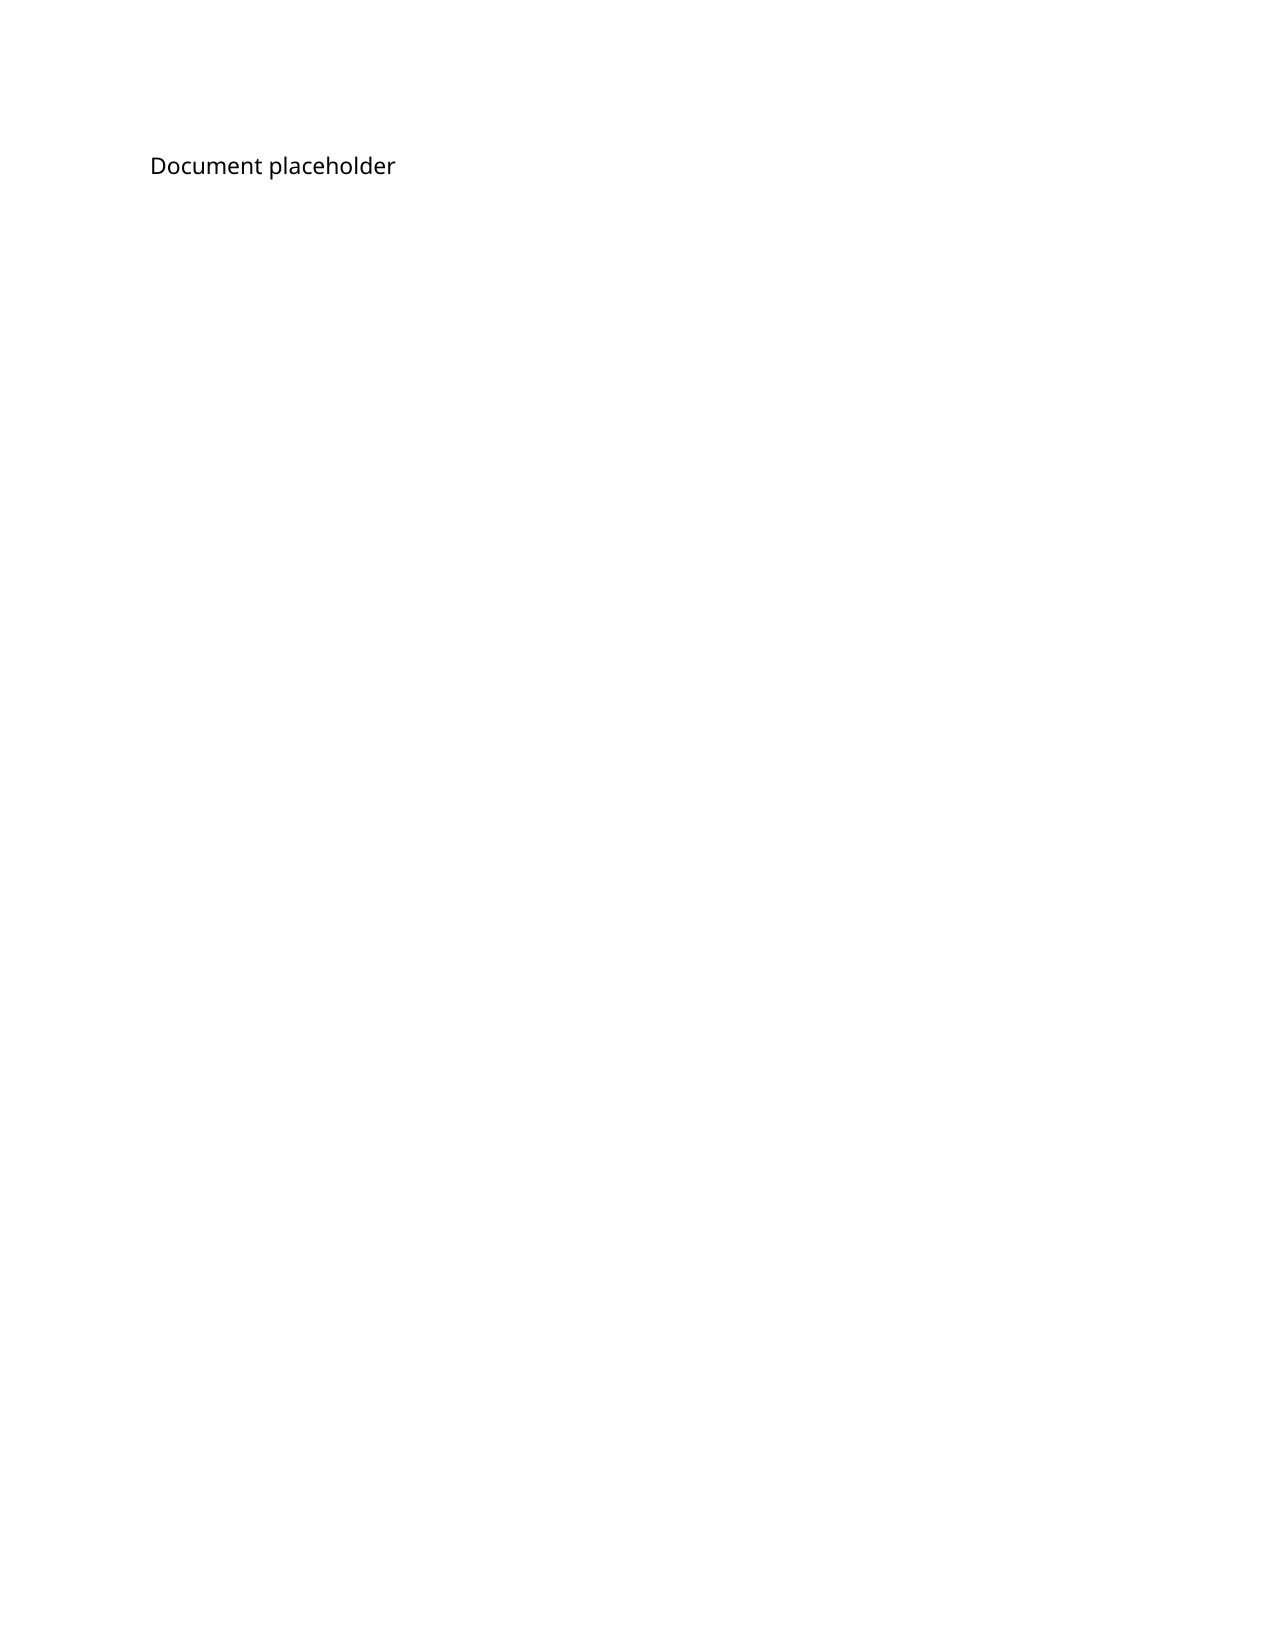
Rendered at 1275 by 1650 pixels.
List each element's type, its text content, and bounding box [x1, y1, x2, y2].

text Document placeholder [150, 150, 1125, 181]
